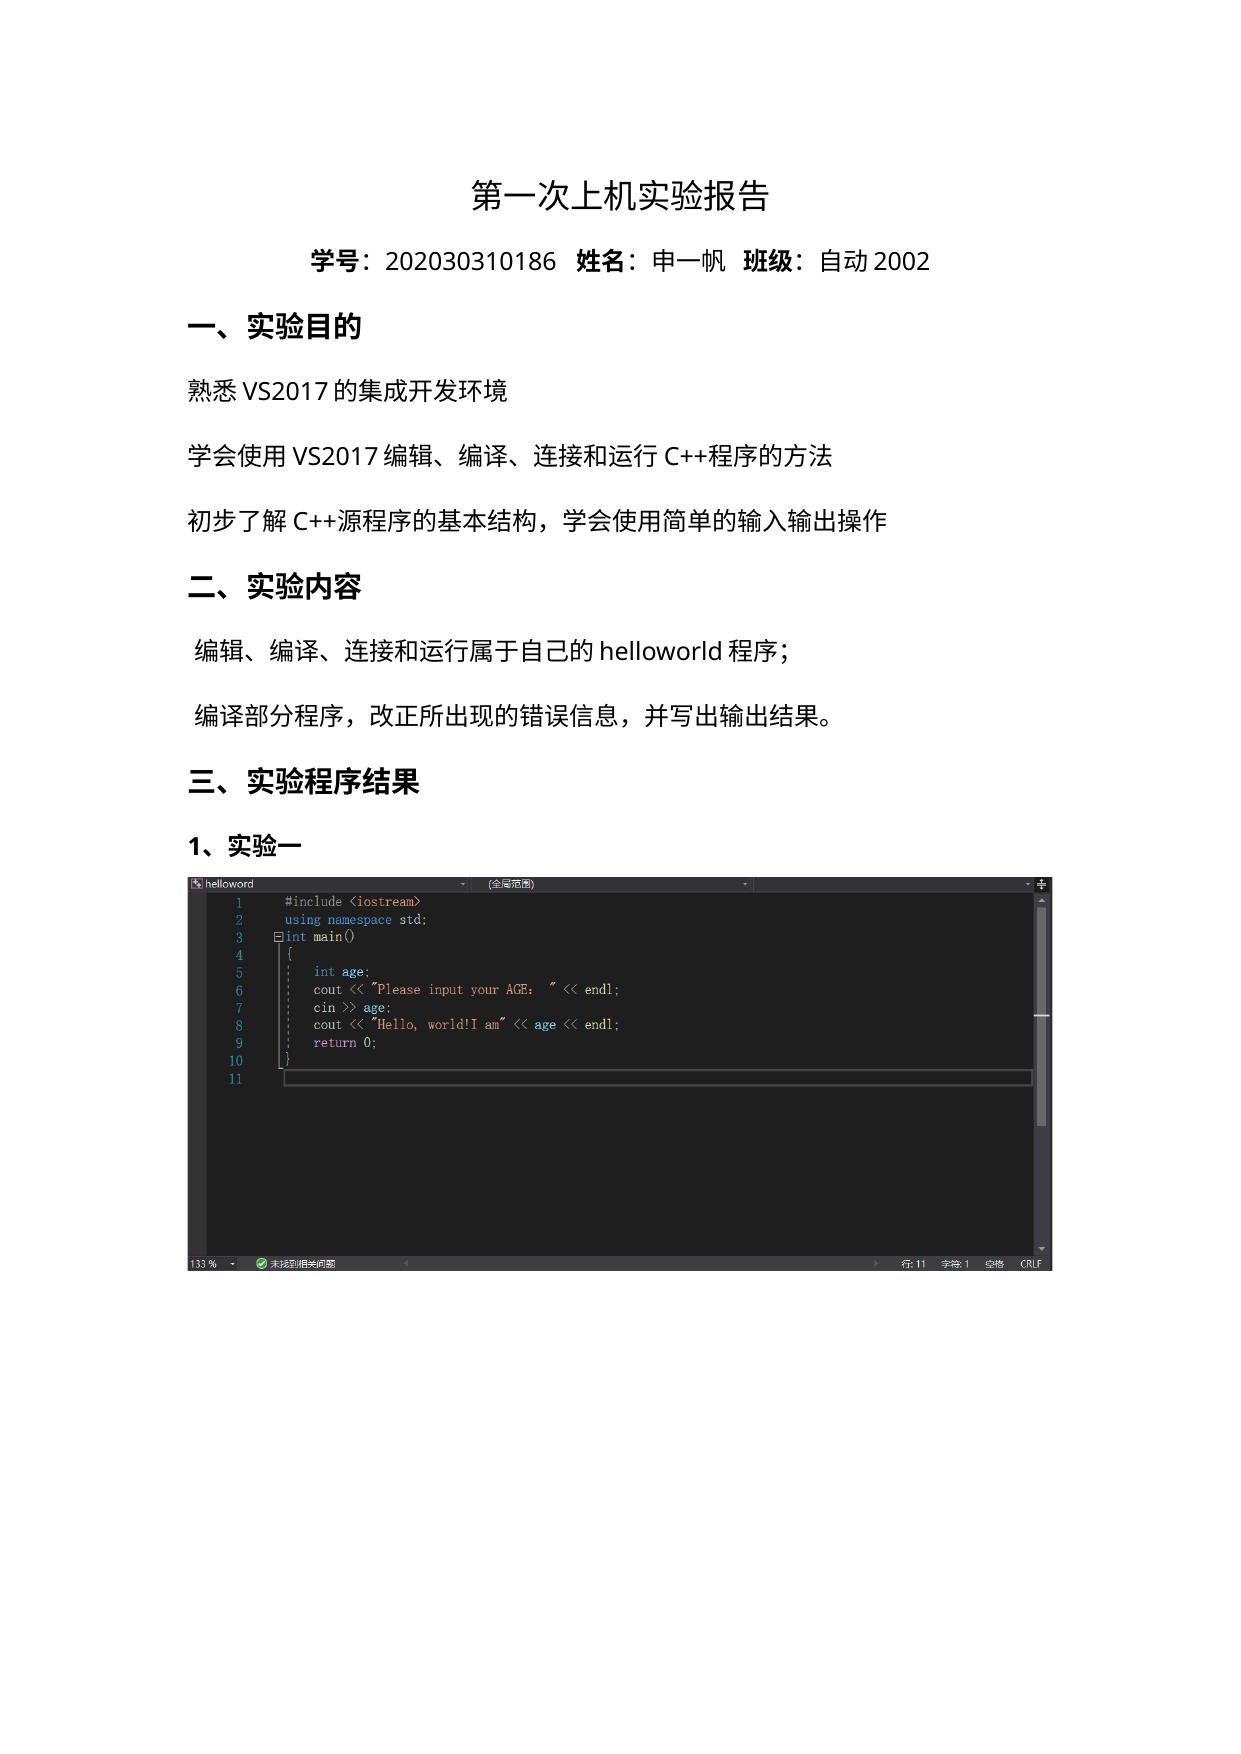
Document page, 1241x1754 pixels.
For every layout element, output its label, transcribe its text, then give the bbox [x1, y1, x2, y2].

list 初步了解C++源程序的基本结构，学会使用简单的输入输出操作 [187, 487, 1053, 552]
list 编辑、编译、连接和运行属于自己的helloworld程序； [187, 617, 1053, 682]
picture [187, 877, 1053, 1271]
text 学号：202030310186 姓名：申一帆 班级：自动2002 [187, 227, 1053, 292]
list 实验一 [187, 812, 1053, 877]
list 实验内容 [187, 552, 1053, 617]
list 编译部分程序，改正所出现的错误信息，并写出输出结果。 [187, 682, 1053, 747]
list 实验程序结果 [187, 747, 1053, 812]
list 熟悉VS2017的集成开发环境 [187, 357, 1053, 422]
list 学会使用VS2017编辑、编译、连接和运行C++程序的方法 [187, 422, 1053, 487]
list 实验目的 [187, 292, 1053, 357]
text 第一次上机实验报告 [187, 162, 1053, 227]
